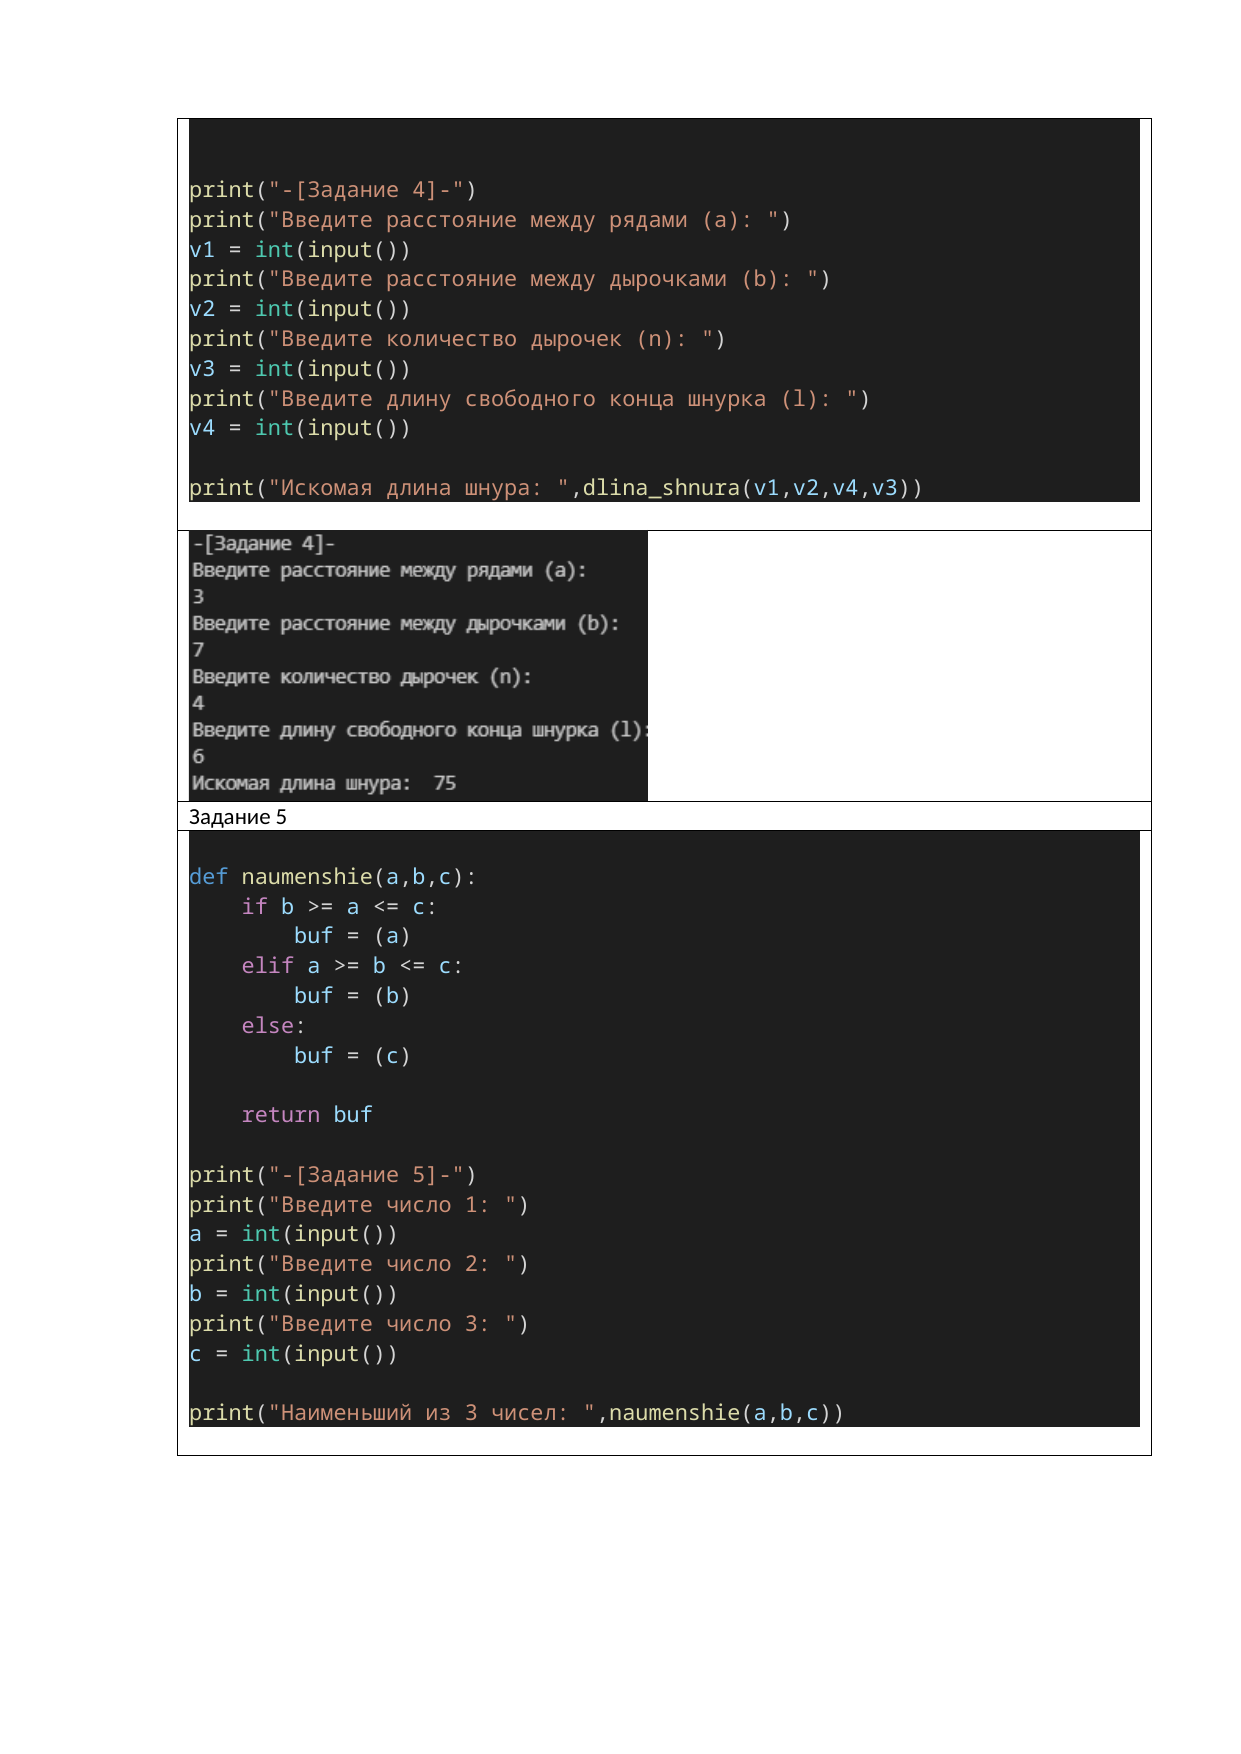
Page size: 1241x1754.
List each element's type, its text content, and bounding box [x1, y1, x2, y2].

table_cell def naumenshie(a,b,c): if b >= a <= c: buf = (a) elif a >= b <= c: buf = (b) else: buf = (c) return buf print("-[Задание 5]-") print("Введите число 1: ") a = int(input()) print("Введите число 2: ") b = int(input()) print("Введите число 3: ") c = int(input()) print("Наименьший из 3 чисел: ",naumenshie(a,b,c)) [178, 831, 1151, 1455]
table_cell [648, 531, 1151, 801]
table_cell [178, 531, 188, 801]
table_cell Задание 5 [178, 802, 1151, 830]
picture [188, 530, 648, 801]
